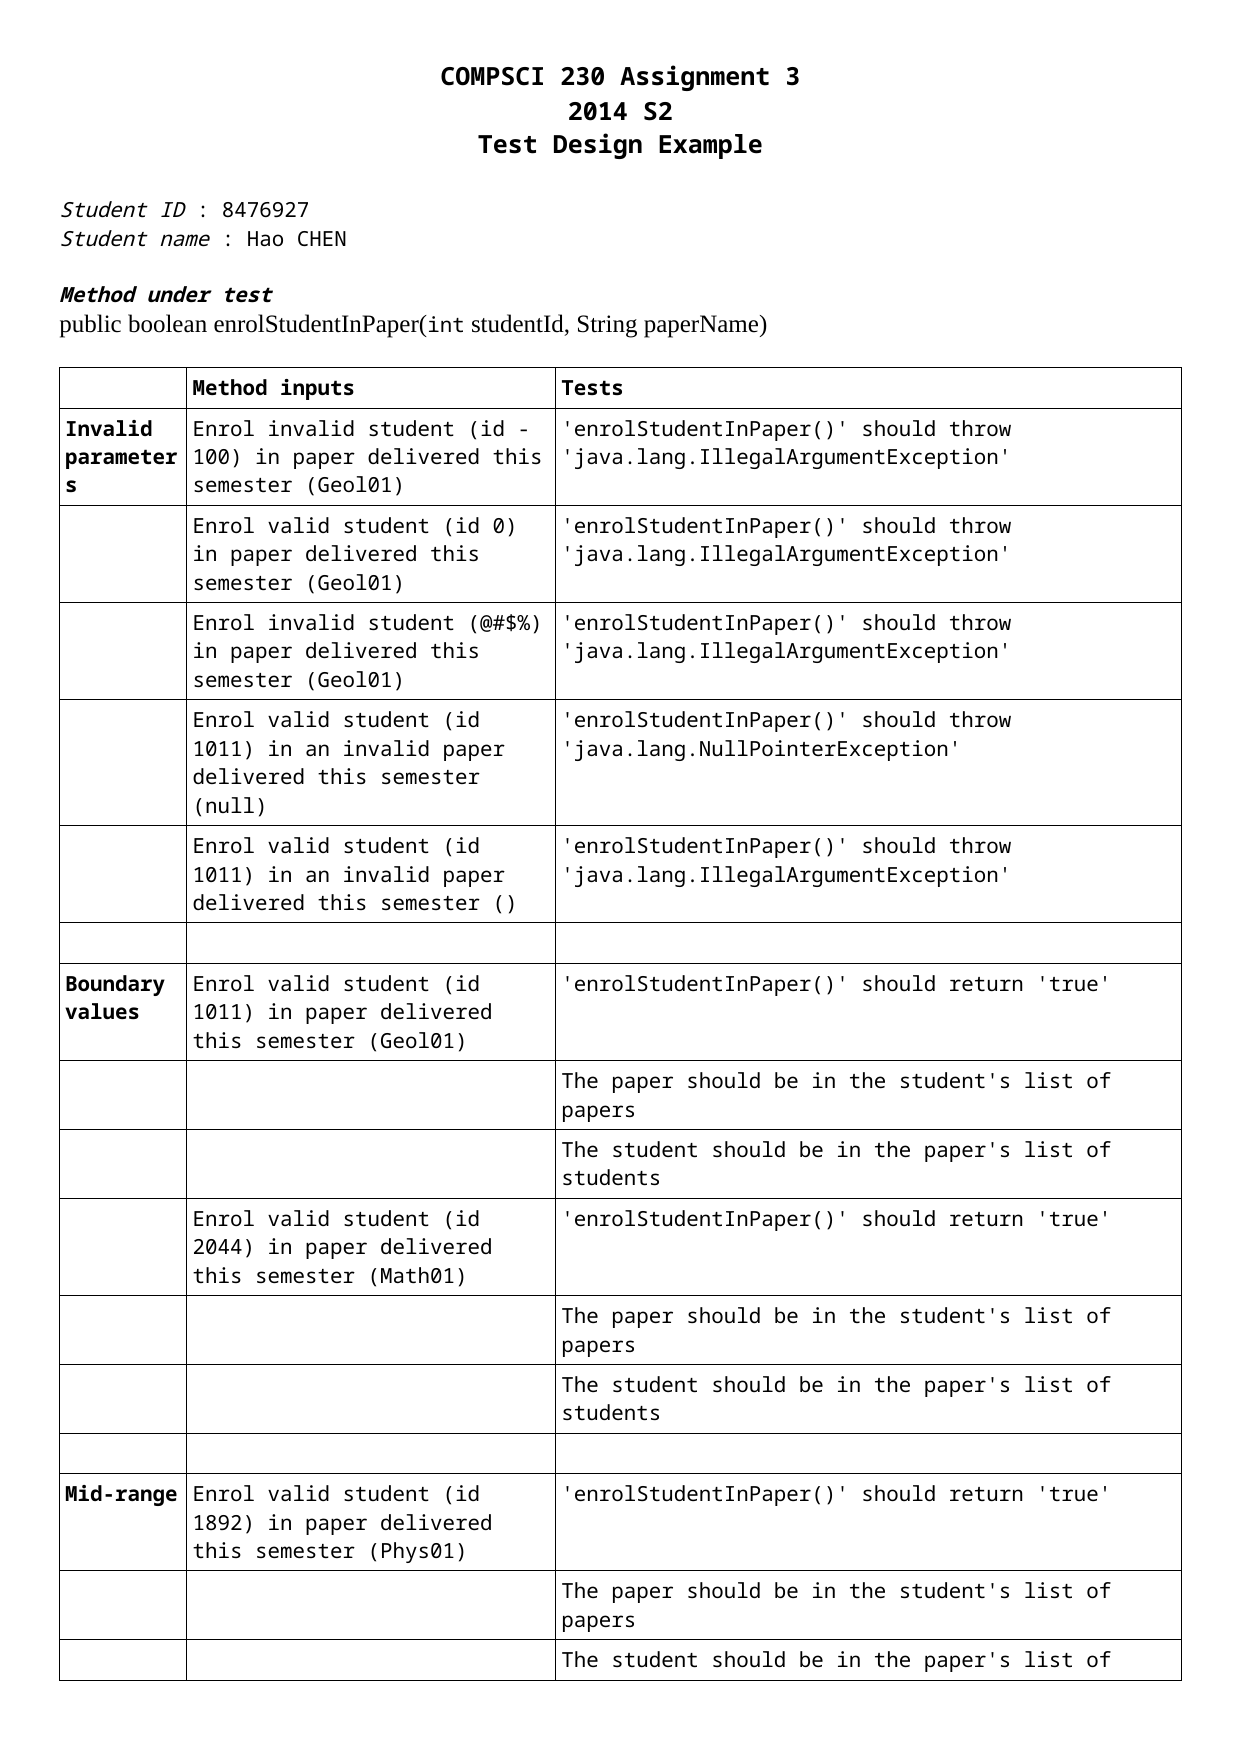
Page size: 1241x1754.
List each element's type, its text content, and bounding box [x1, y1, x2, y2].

table_cell [187, 1365, 555, 1433]
table_cell Enrol valid student (id 2044) in paper delivered this semester (Math01) [187, 1199, 555, 1295]
text COMPSCI 230 Assignment 3 [59, 59, 1181, 93]
table_cell Enrol invalid student (id -100) in paper delivered this semester (Geol01) [187, 409, 555, 505]
text Student ID : 8476927 [59, 195, 1181, 224]
table_cell The student should be in the paper's list of students [556, 1365, 1181, 1433]
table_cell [556, 1640, 1181, 1680]
table_cell Mid-range [60, 1474, 186, 1570]
table_header Tests [556, 368, 1181, 407]
table_cell 'enrolStudentInPaper()' should throw 'java.lang.IllegalArgumentException' [556, 409, 1181, 505]
table_header Method inputs [187, 368, 555, 407]
table_cell [60, 700, 186, 825]
table_cell 'enrolStudentInPaper()' should return 'true' [556, 1474, 1181, 1570]
table_cell [60, 1296, 186, 1364]
table_cell [60, 1199, 186, 1295]
table_cell 'enrolStudentInPaper()' should return 'true' [556, 964, 1181, 1060]
table_cell Enrol valid student (id 1011) in paper delivered this semester (Geol01) [187, 964, 555, 1060]
table_cell Invalid parameters [60, 409, 186, 505]
table_cell [60, 603, 186, 699]
table_header [60, 368, 186, 407]
table_cell [60, 1640, 186, 1680]
table_cell The paper should be in the student's list of papers [556, 1296, 1181, 1364]
table_cell Enrol invalid student (@#$%) in paper delivered this semester (Geol01) [187, 603, 555, 699]
table_cell Boundary values [60, 964, 186, 1060]
table_cell 'enrolStudentInPaper()' should throw 'java.lang.NullPointerException' [556, 700, 1181, 825]
table_cell [60, 1061, 186, 1129]
table_cell Enrol valid student (id 1892) in paper delivered this semester (Phys01) [187, 1474, 555, 1570]
table_cell [60, 1434, 186, 1473]
table_cell [187, 1640, 555, 1680]
table_cell 'enrolStudentInPaper()' should throw 'java.lang.IllegalArgumentException' [556, 826, 1181, 922]
table_cell [60, 1365, 186, 1433]
table_cell [60, 826, 186, 922]
table_cell [187, 1571, 555, 1639]
text Student name : Hao CHEN [59, 224, 1181, 252]
table_cell The paper should be in the student's list of papers [556, 1571, 1181, 1639]
table_cell [187, 1130, 555, 1198]
table_cell [60, 923, 186, 963]
table_cell 'enrolStudentInPaper()' should throw 'java.lang.IllegalArgumentException' [556, 506, 1181, 602]
table_cell Enrol valid student (id 1011) in an invalid paper delivered this semester () [187, 826, 555, 922]
table_cell [556, 923, 1181, 963]
table_cell Enrol valid student (id 0) in paper delivered this semester (Geol01) [187, 506, 555, 602]
table_cell The student should be in the paper's list of students [556, 1130, 1181, 1198]
table_cell [60, 506, 186, 602]
table_cell [187, 1061, 555, 1129]
table_cell The paper should be in the student's list of papers [556, 1061, 1181, 1129]
table_cell [556, 1434, 1181, 1473]
table_cell Enrol valid student (id 1011) in an invalid paper delivered this semester (null) [187, 700, 555, 825]
table_cell [187, 923, 555, 963]
table_cell 'enrolStudentInPaper()' should throw 'java.lang.IllegalArgumentException' [556, 603, 1181, 699]
text Method under test [59, 281, 1181, 309]
text 2014 S2 [59, 93, 1181, 127]
table_cell [60, 1130, 186, 1198]
table_cell [187, 1296, 555, 1364]
table_cell [60, 1571, 186, 1639]
text public boolean enrolStudentInPaper(int studentId, String paperName) [59, 309, 1181, 338]
table_cell 'enrolStudentInPaper()' should return 'true' [556, 1199, 1181, 1295]
text Test Design Example [59, 127, 1181, 161]
table_cell [187, 1434, 555, 1473]
